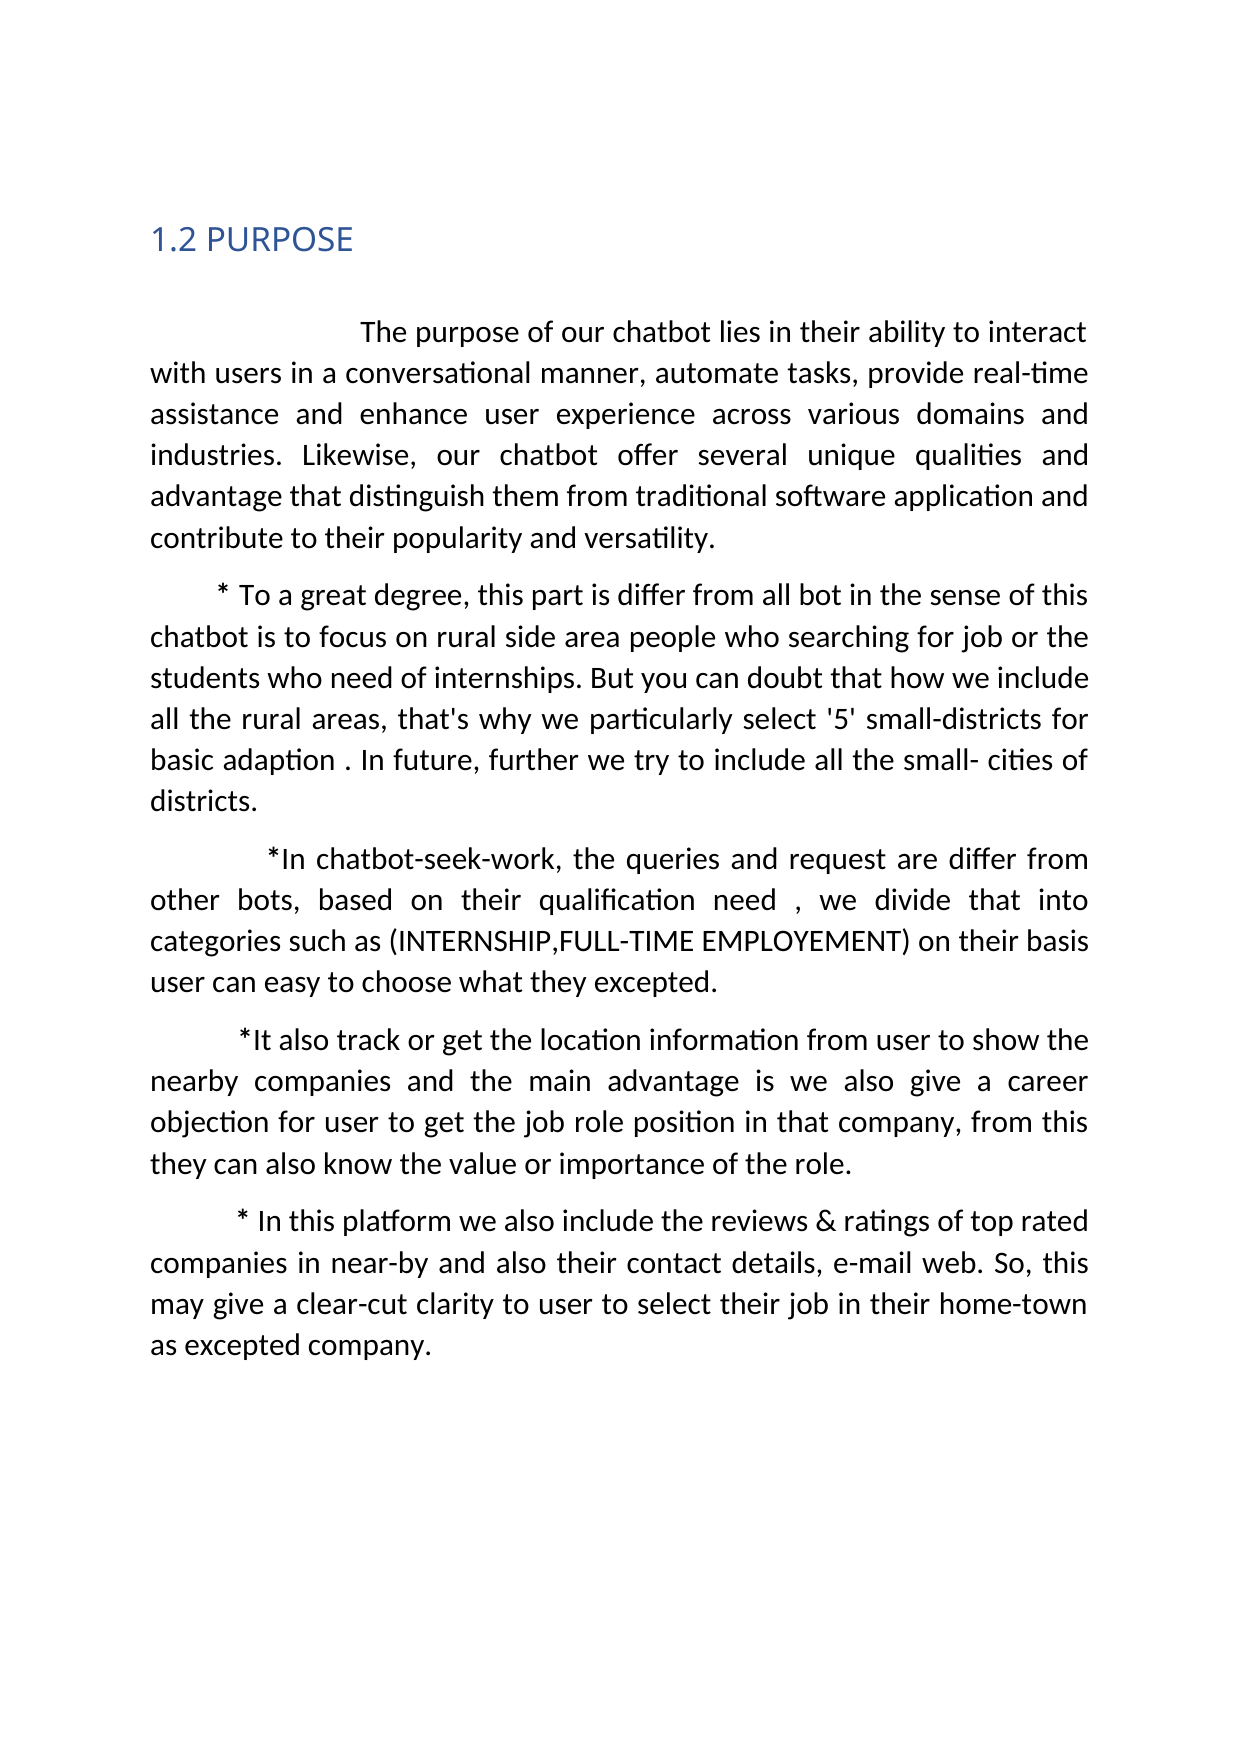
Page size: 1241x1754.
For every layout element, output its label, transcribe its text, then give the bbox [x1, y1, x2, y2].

text *In chatbot-seek-work, the queries and request are differ from other bots, based on their qualification need , we divide that into categories such as (INTERNSHIP,FULL-TIME EMPLOYEMENT) on their basis user can easy to choose what they excepted. [150, 839, 1090, 1001]
subtitle 1.2 PURPOSE [150, 216, 1090, 262]
text The purpose of our chatbot lies in their ability to interact with users in a conversational manner, automate tasks, provide real-time assistance and enhance user experience across various domains and industries. Likewise, our chatbot offer several unique qualities and advantage that distinguish them from traditional software application and contribute to their popularity and versatility. [150, 312, 1090, 556]
text *It also track or get the location information from user to show the nearby companies and the main advantage is we also give a career objection for user to get the job role position in that company, from this they can also know the value or importance of the role. [150, 1020, 1090, 1182]
text * To a great degree, this part is differ from all bot in the sense of this chatbot is to focus on rural side area people who searching for job or the students who need of internships. But you can doubt that how we include all the rural areas, that's why we particularly select '5' small-districts for basic adaption . In future, further we try to include all the small- cities of districts. [150, 576, 1090, 819]
text * In this platform we also include the reviews & ratings of top rated companies in near-by and also their contact details, e-mail web. So, this may give a clear-cut clarity to user to select their job in their home-town as excepted company. [150, 1202, 1090, 1363]
